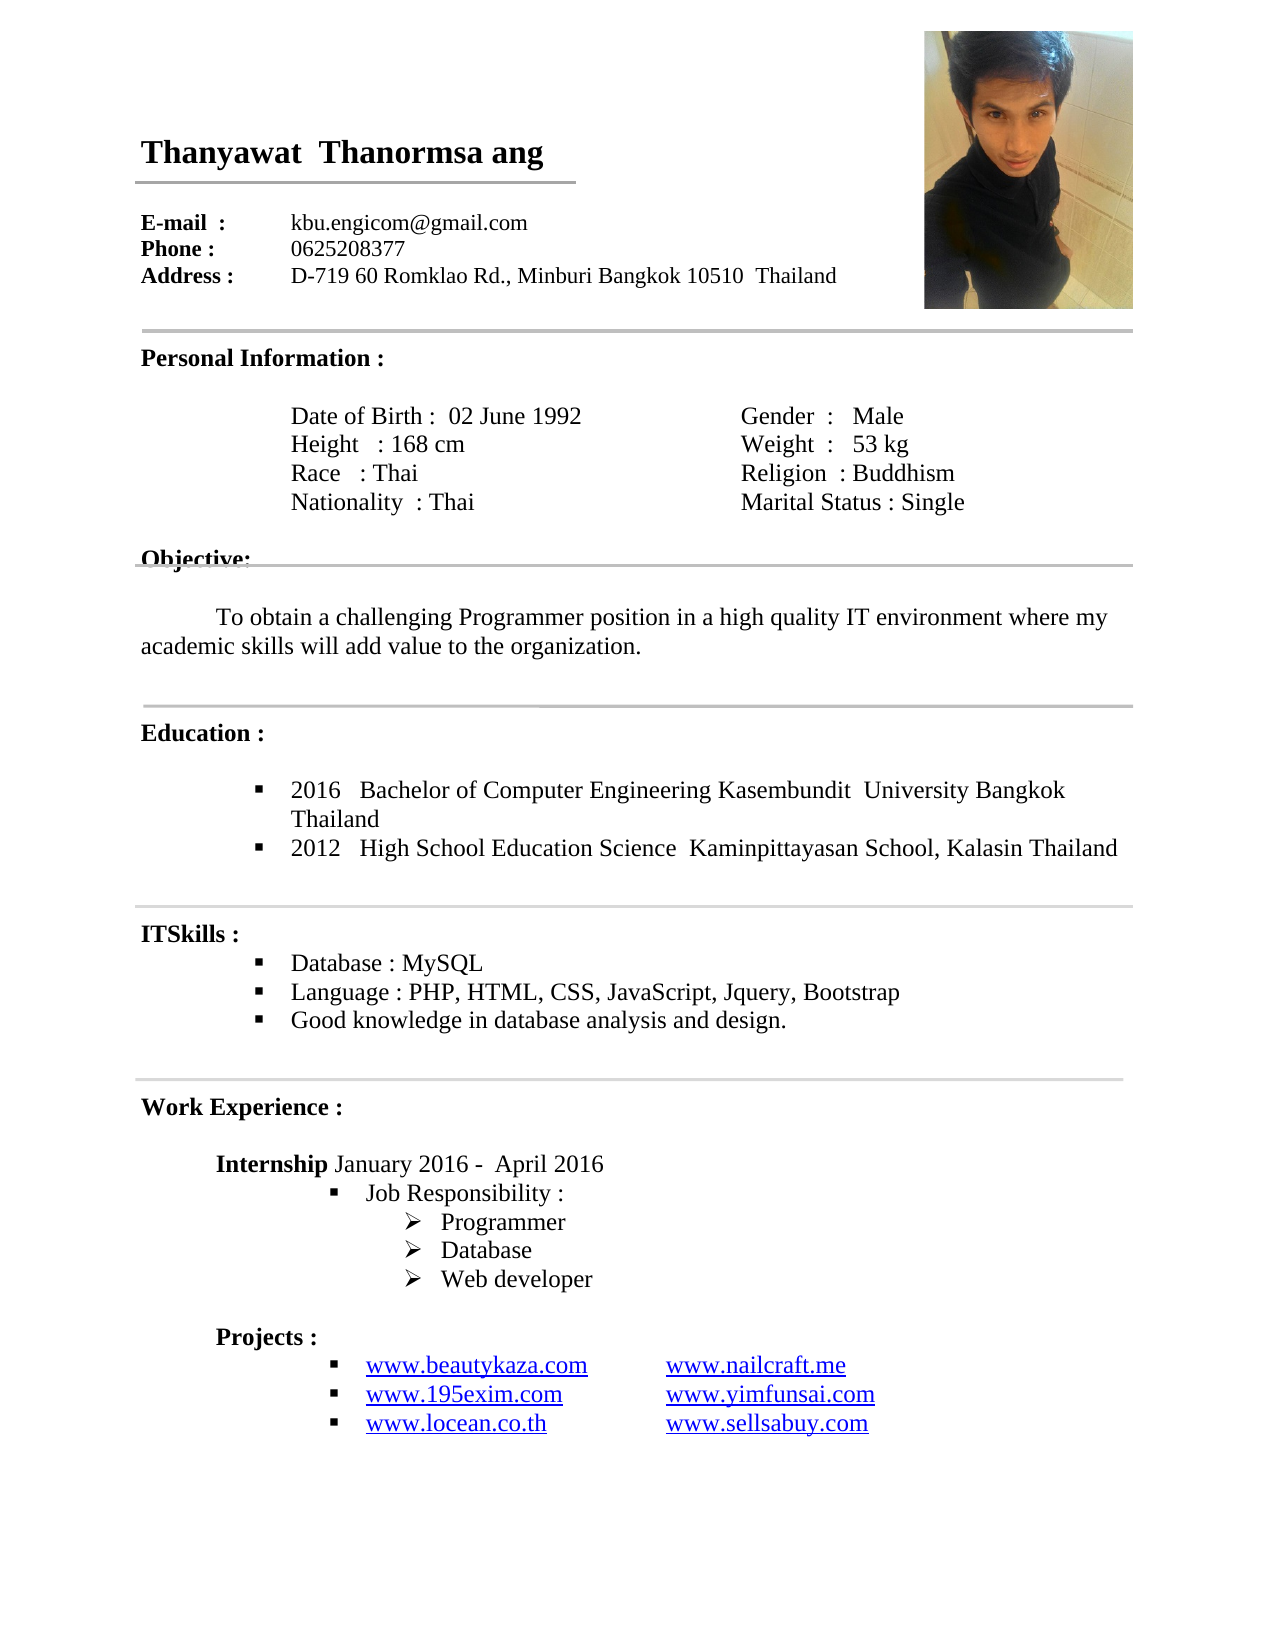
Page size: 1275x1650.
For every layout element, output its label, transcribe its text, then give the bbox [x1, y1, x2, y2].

text Address : D-719 60 Romklao Rd., Minburi Bangkok 10510 Thailand [141, 262, 1134, 288]
picture [924, 288, 1133, 309]
list www.locean.co.th www.sellsabuy.com [328, 1408, 1134, 1437]
list Job Responsibility : [328, 1178, 1134, 1207]
text E-mail : kbu.engicom@gmail.com [141, 209, 1134, 236]
text Nationality : Thai Marital Status : Single [141, 487, 1134, 516]
text Work Experience : [141, 1092, 1134, 1120]
text Personal Information : [141, 343, 1134, 372]
list Language : PHP, HTML, CSS, JavaScript, Jquery, Bootstrap [253, 977, 1134, 1005]
text Internship January 2016 - April 2016 [141, 1149, 1134, 1178]
text Projects : [141, 1322, 1134, 1350]
list 2016 Bachelor of Computer Engineering Kasembundit University Bangkok Thailand [253, 775, 1134, 833]
picture [924, 31, 1133, 132]
list Database [403, 1235, 1134, 1264]
text Date of Birth : 02 June 1992 Gender : Male [141, 401, 1134, 429]
list www.195exim.com www.yimfunsai.com [328, 1379, 1134, 1408]
text ITSkills : [141, 919, 1134, 948]
list 2012 High School Education Science Kaminpittayasan School, Kalasin Thailand [253, 833, 1134, 862]
list Good knowledge in database analysis and design. [253, 1005, 1134, 1034]
picture [924, 171, 1133, 209]
list Web developer [403, 1264, 1134, 1293]
text Phone : 0625208377 [141, 236, 1134, 262]
text Height : 168 cm Weight : 53 kg [141, 429, 1134, 458]
text Education : [141, 718, 1134, 747]
text Objective: [141, 544, 1134, 573]
list Database : MySQL [253, 948, 1134, 977]
text To obtain a challenging Programmer position in a high quality IT environment where my academic skills will add value to the organization. [141, 602, 1134, 660]
list www.beautykaza.com www.nailcraft.me [328, 1350, 1134, 1379]
text Race : Thai Religion : Buddhism [216, 458, 1134, 487]
text Thanyawat Thanormsa ang [141, 132, 1134, 171]
list Programmer [403, 1207, 1134, 1235]
